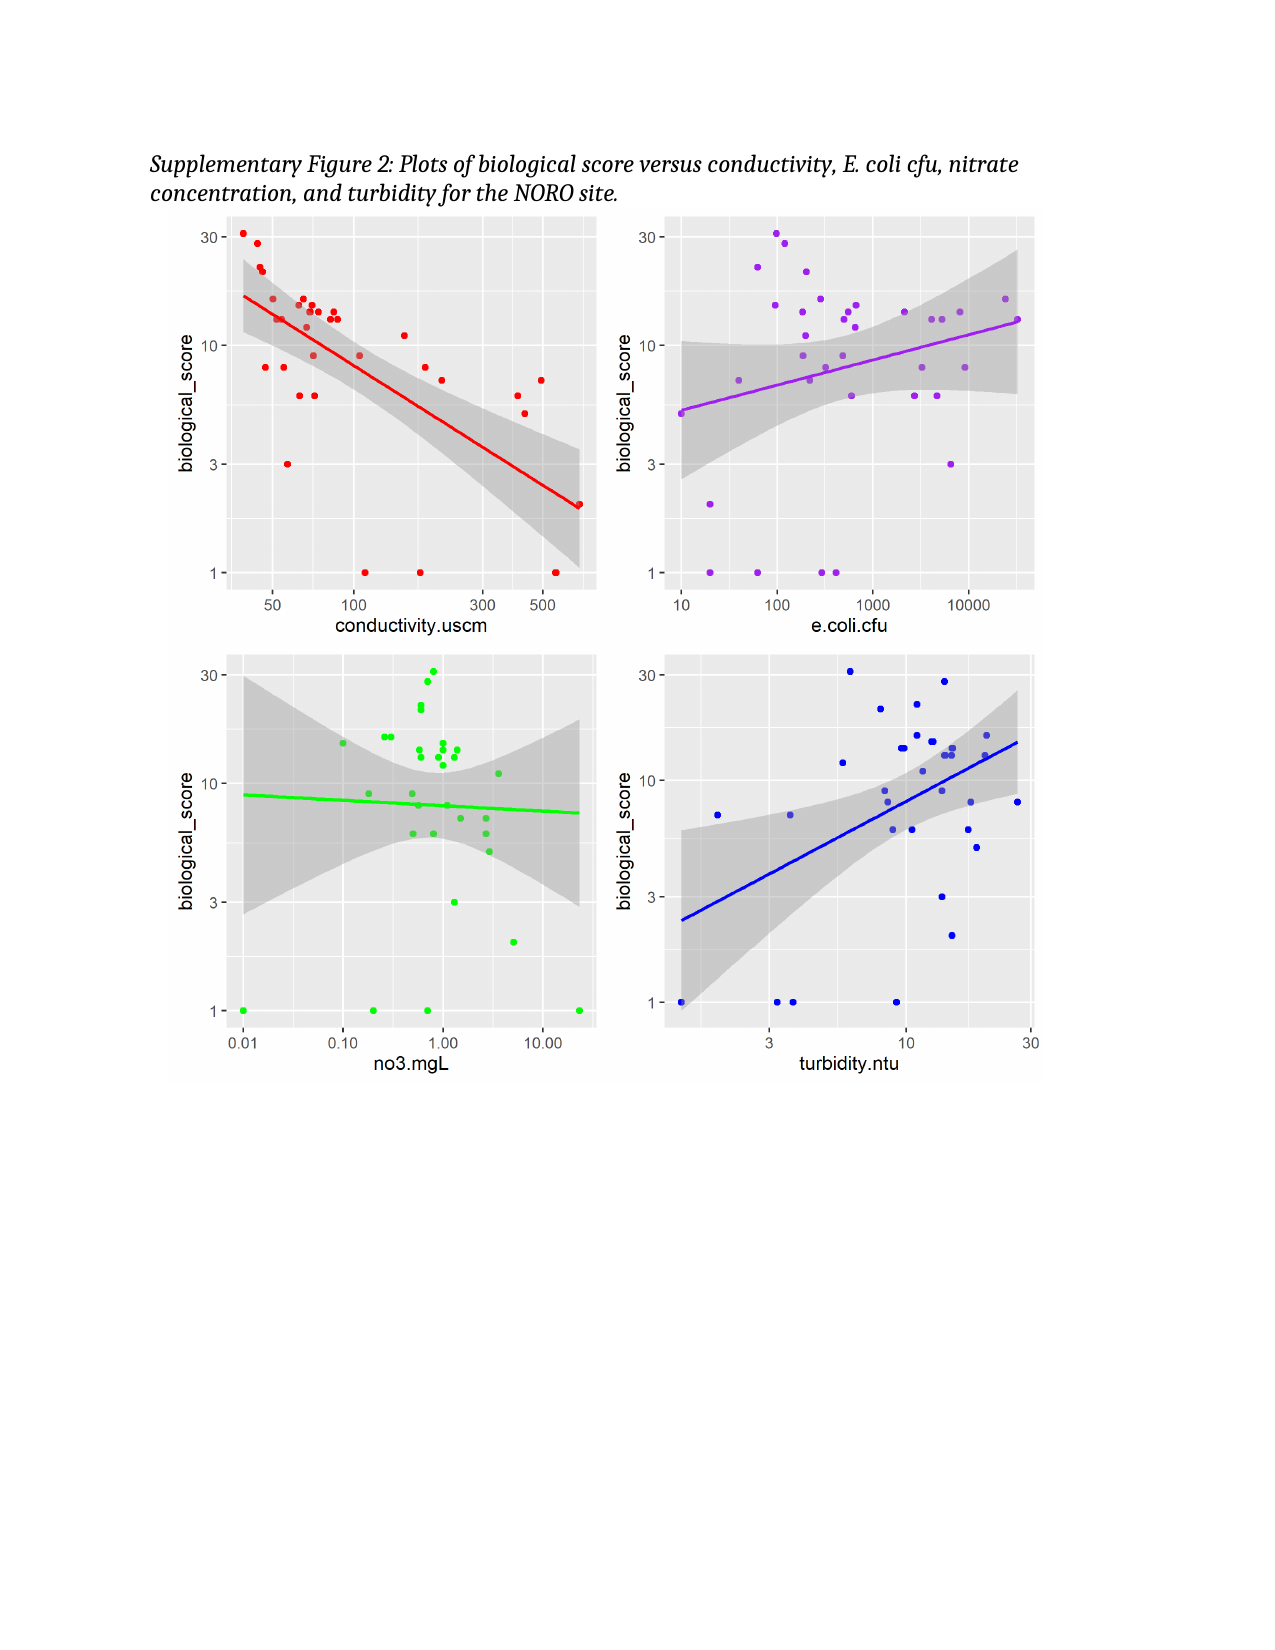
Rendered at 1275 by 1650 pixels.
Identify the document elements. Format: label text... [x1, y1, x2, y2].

picture [168, 207, 1044, 1083]
